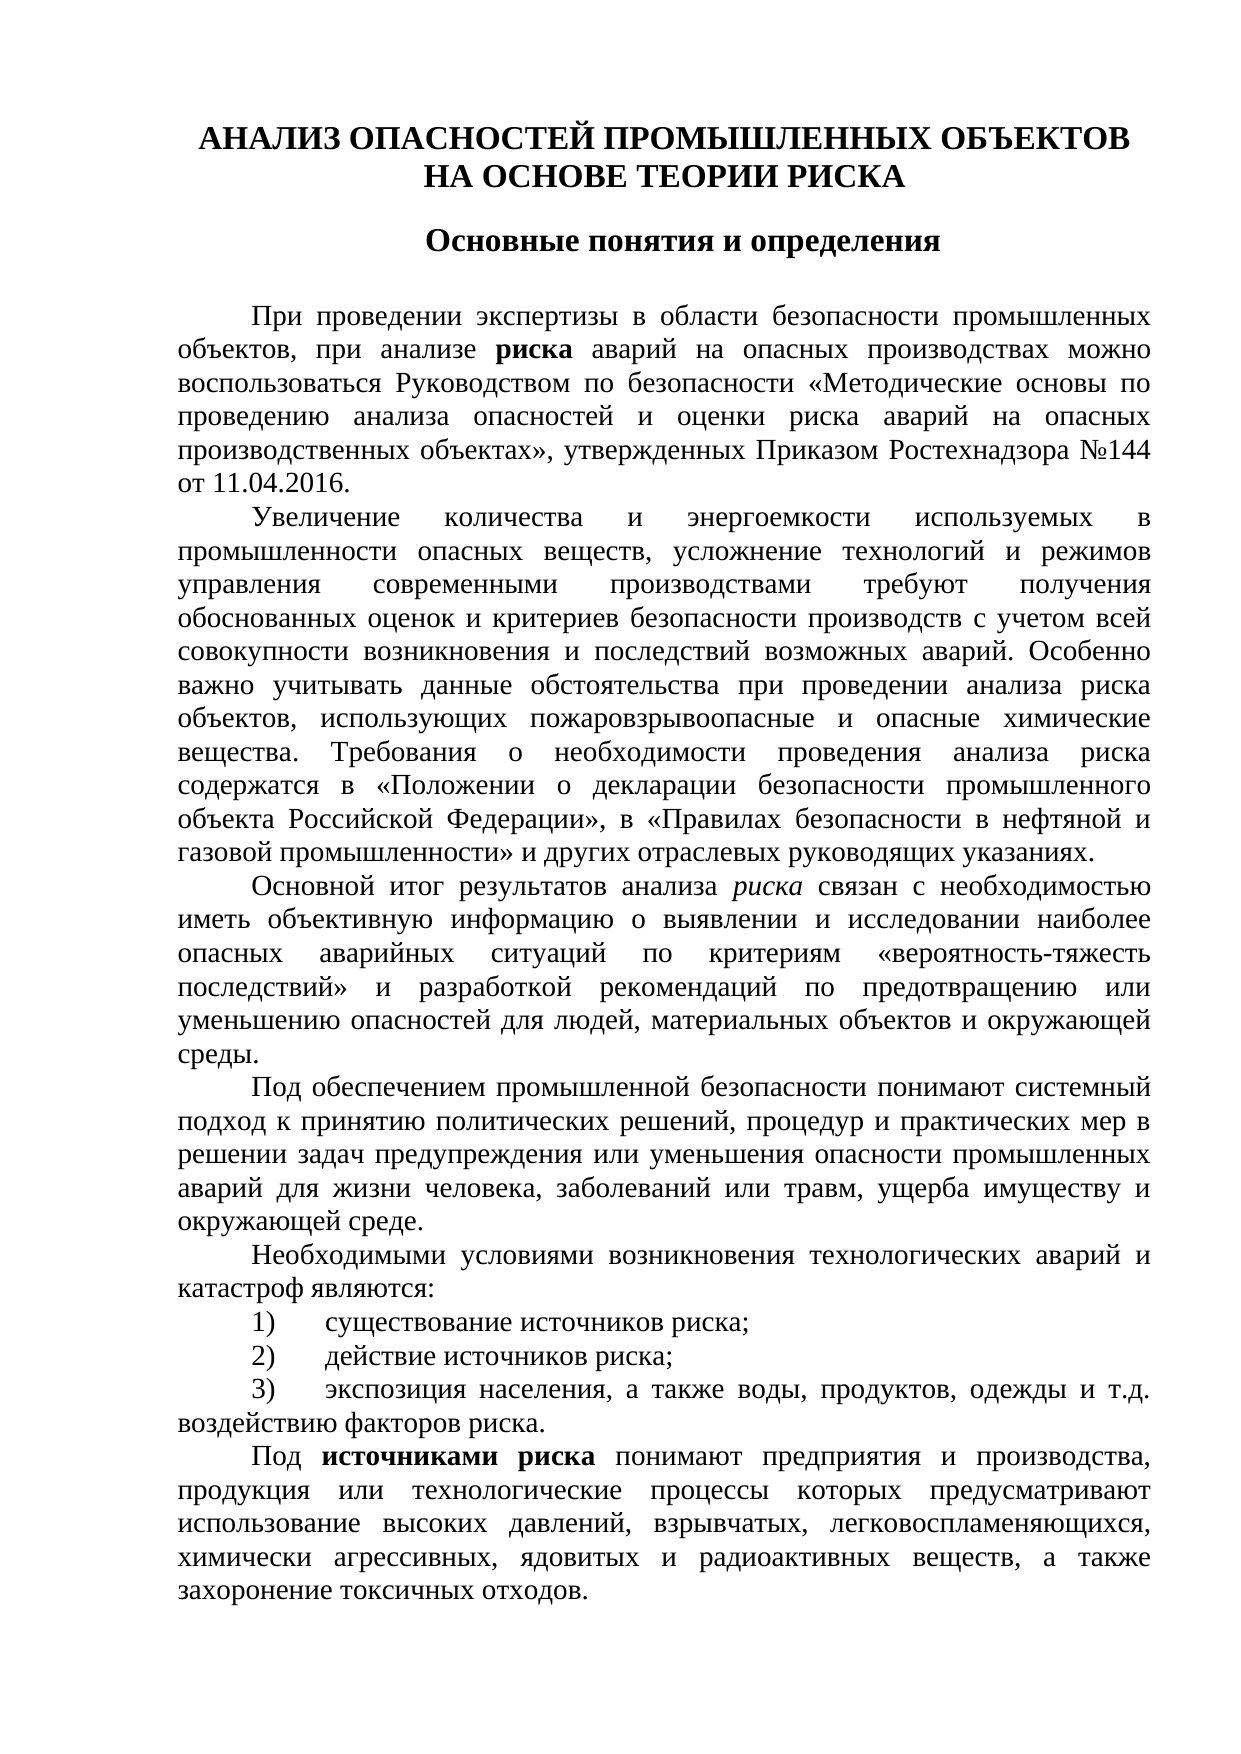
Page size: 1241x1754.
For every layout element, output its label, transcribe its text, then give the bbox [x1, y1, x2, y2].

list действие источников риска; [177, 1338, 1152, 1371]
list экспозиция населения, а также воды, продуктов, одежды и т.д. воздействию факторов риска. [177, 1371, 1152, 1438]
text Под источниками риска понимают предприятия и производства, продукция или технологические процессы которых предусматривают использование высоких давлений, взрывчатых, легковоспламеняющихся, химически агрессивных, ядовитых и радиоактивных веществ, а также захоронение токсичных отходов. [177, 1438, 1152, 1606]
subtitle Основные понятия и определения [215, 220, 1152, 258]
text Необходимыми условиями возникновения технологических аварий и катастроф являются: [177, 1237, 1152, 1304]
text Увеличение количества и энергоемкости используемых в промышленности опасных веществ, усложнение технологий и режимов управления современными производствами требуют получения обоснованных оценок и критериев безопасности производств с учетом всей совокупности возникновения и последствий возможных аварий. Особенно важно учитывать данные обстоятельства при проведении анализа риска объектов, использующих пожаровзрывоопасные и опасные химические вещества. Требования о необходимости проведения анализа риска содержатся в «Положении о декларации безопасности промышленного объекта Российской Федерации», в «Правилах безопасности в нефтяной и газовой промышленности» и других отраслевых руководящих указаниях. [177, 499, 1152, 868]
list существование источников риска; [177, 1304, 1152, 1338]
text Под обеспечением промышленной безопасности понимают системный подход к принятию политических решений, процедур и практических мер в решении задач предупреждения или уменьшения опасности промышленных аварий для жизни человека, заболеваний или травм, ущерба имуществу и окружающей среде. [177, 1069, 1152, 1237]
text Основной итог результатов анализа риска связан с необходимостью иметь объективную информацию о выявлении и исследовании наиболее опасных аварийных ситуаций по критериям «вероятность-тяжесть последствий» и разработкой рекомендаций по предотвращению или уменьшению опасностей для людей, материальных объектов и окружающей среды. [177, 868, 1152, 1069]
text АНАЛИЗ ОПАСНОСТЕЙ ПРОМЫШЛЕННЫХ ОБЪЕКТОВ НА ОСНОВЕ ТЕОРИИ РИСКА [177, 118, 1152, 195]
text При проведении экспертизы в области безопасности промышленных объектов, при анализе риска аварий на опасных производствах можно воспользоваться Руководством по безопасности «Методические основы по проведению анализа опасностей и оценки риска аварий на опасных производственных объектах», утвержденных Приказом Ростехнадзора №144 от 11.04.2016. [177, 298, 1152, 499]
